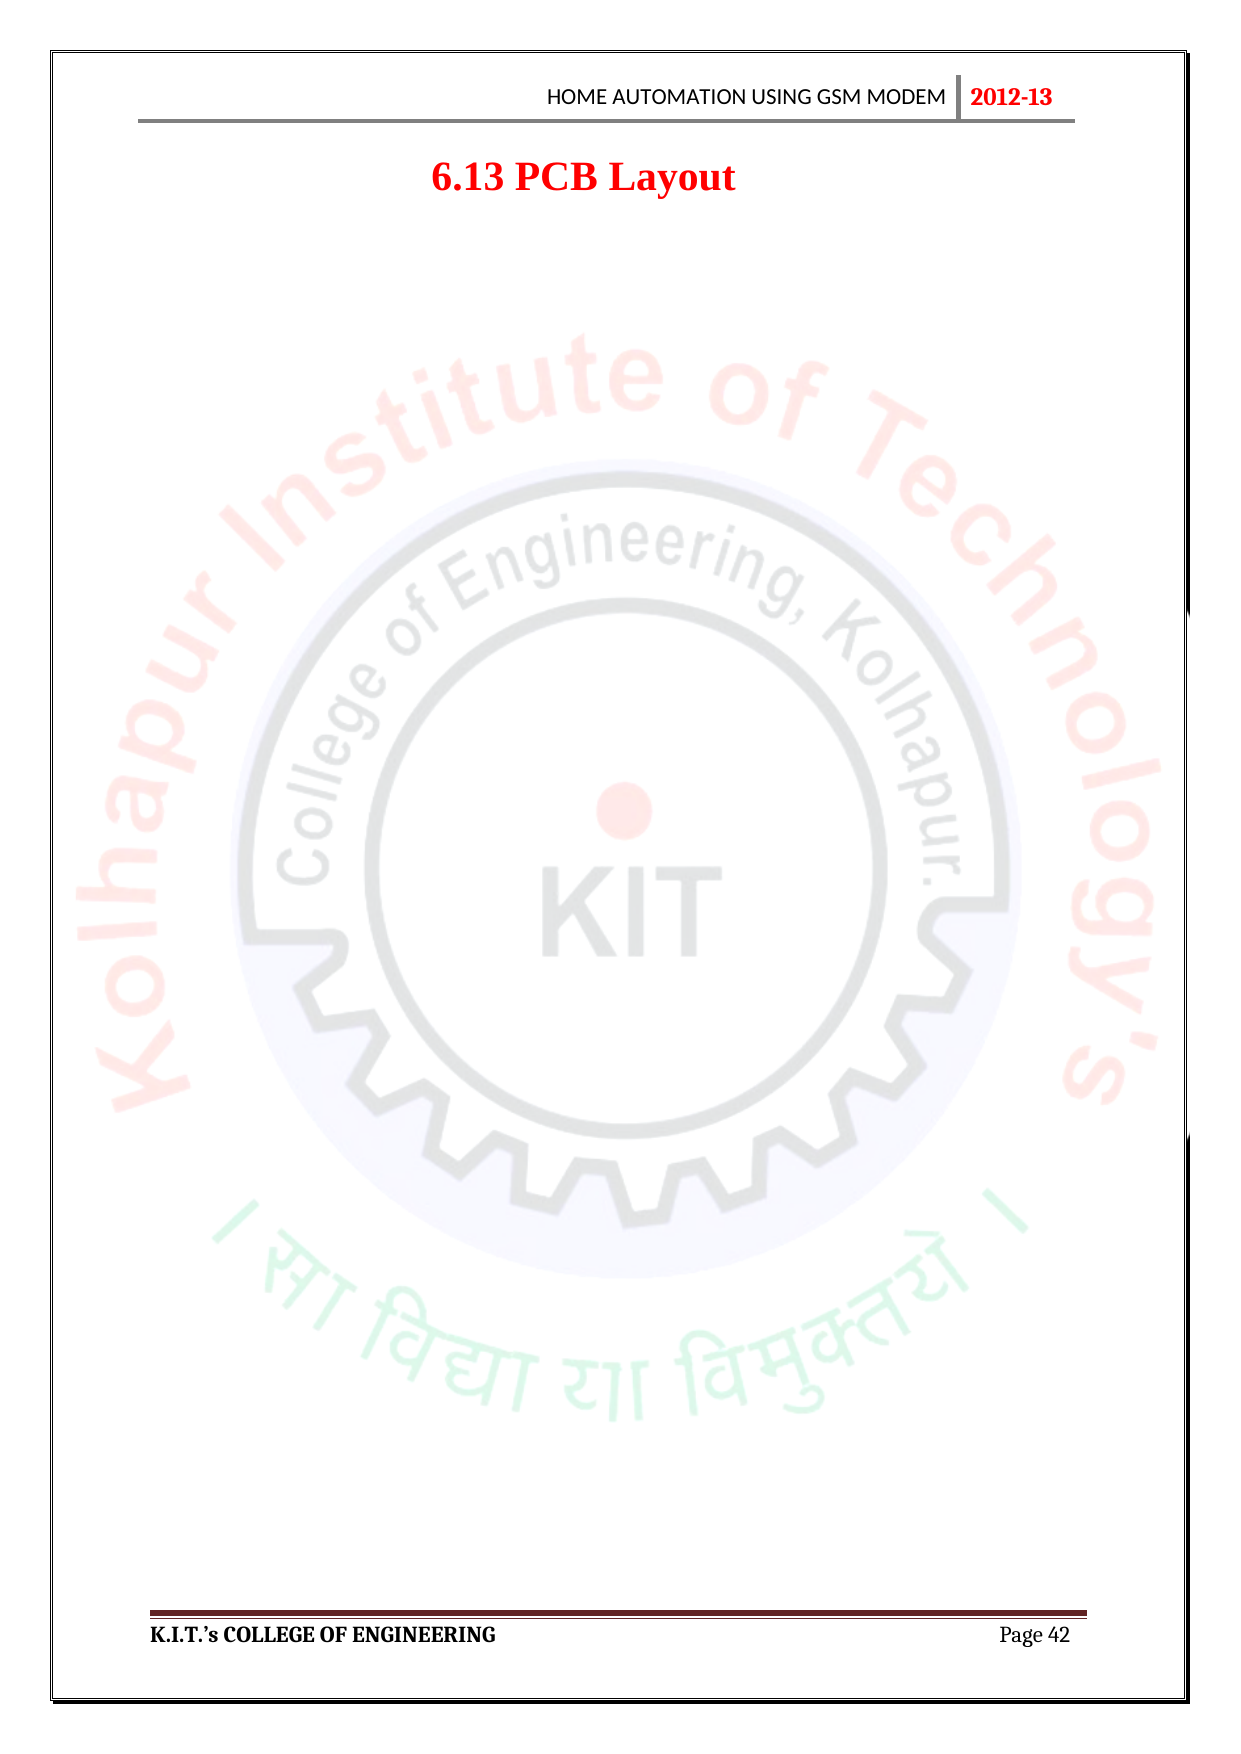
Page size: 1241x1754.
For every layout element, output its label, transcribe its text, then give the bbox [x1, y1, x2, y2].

text 6.13 PCB Layout [150, 151, 1087, 199]
